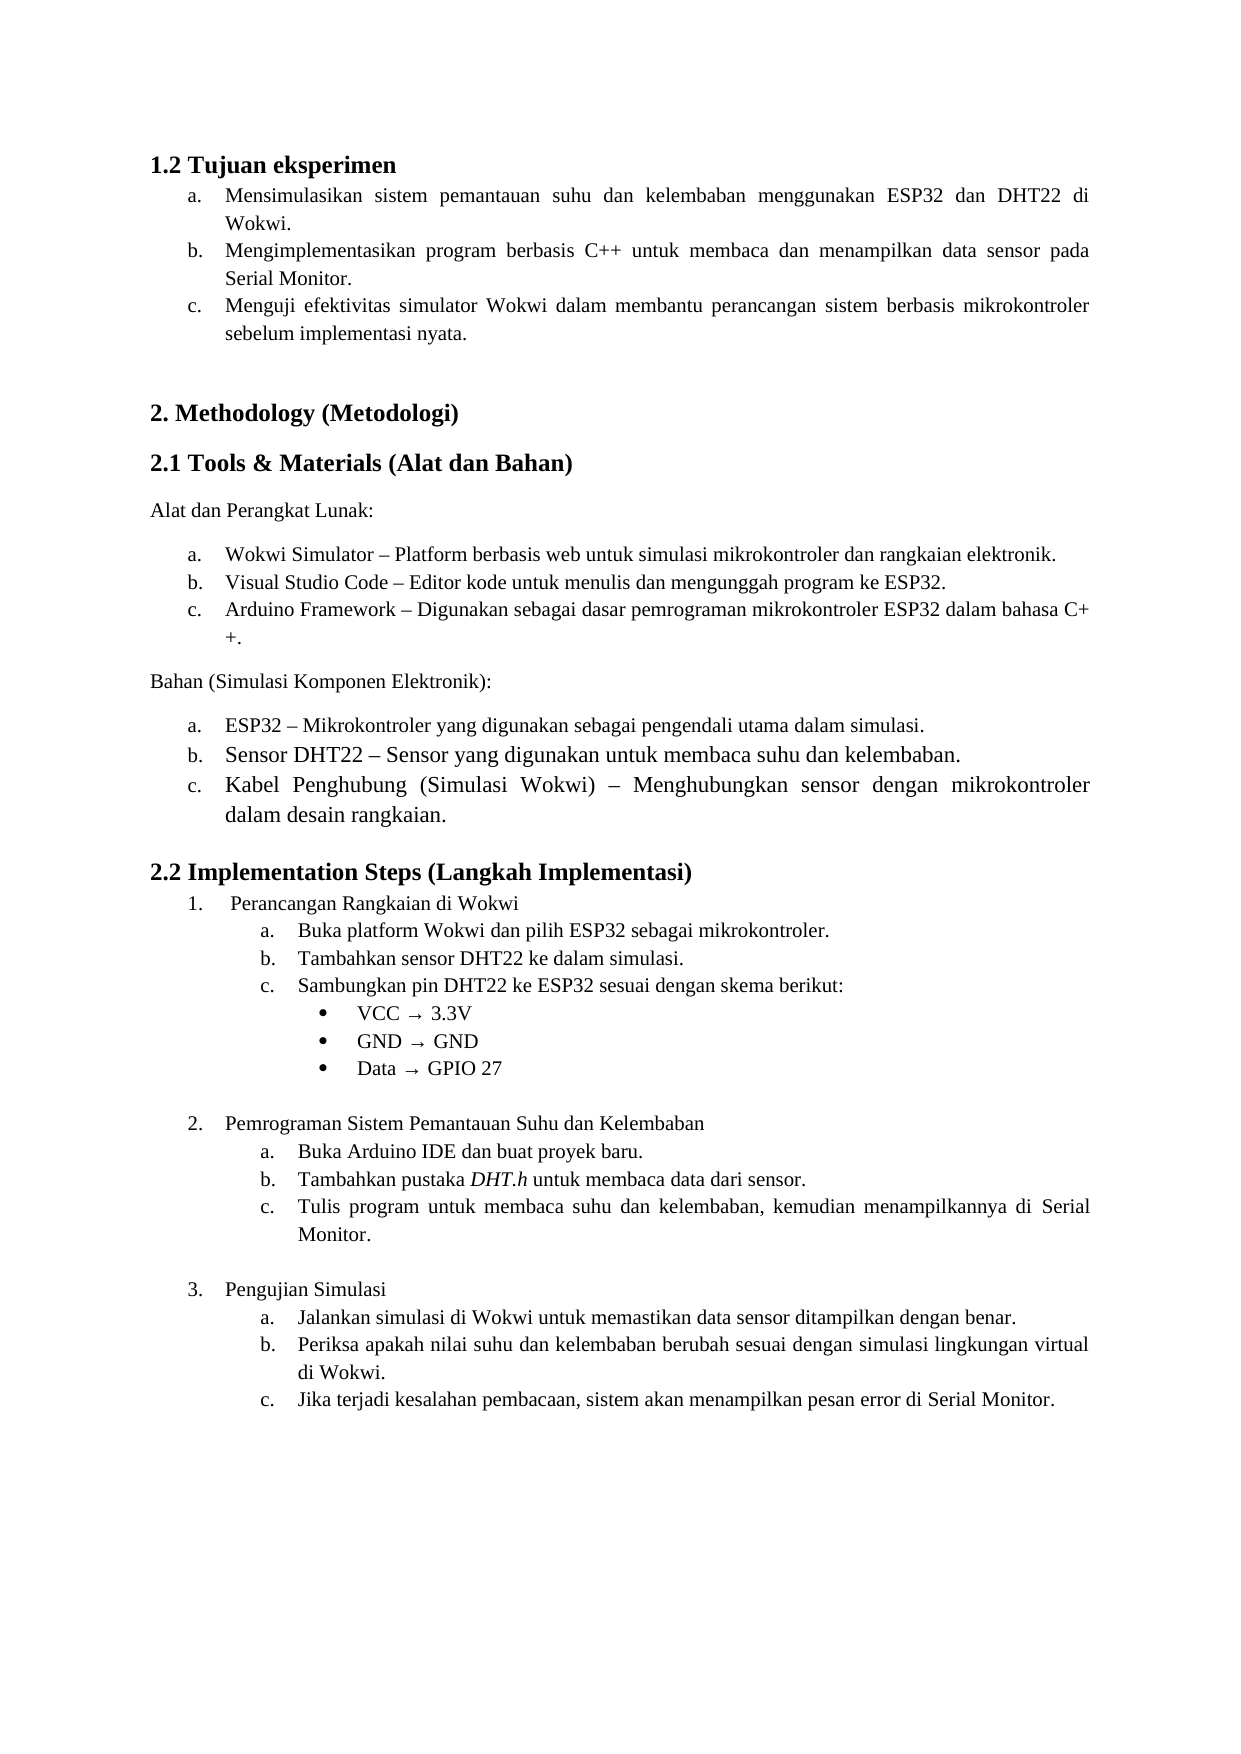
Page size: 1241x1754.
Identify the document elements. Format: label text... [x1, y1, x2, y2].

list Tulis program untuk membaca suhu dan kelembaban, kemudian menampilkannya di Serial Monitor. [260, 1194, 1090, 1246]
text Bahan (Simulasi Komponen Elektronik): [150, 669, 1090, 693]
text 2. Methodology (Metodologi) [150, 398, 1090, 427]
list Tujuan eksperimen [150, 150, 1090, 179]
list Kabel Penghubung (Simulasi Wokwi) – Menghubungkan sensor dengan mikrokontroler dalam desain rangkaian. [187, 771, 1090, 828]
list Menguji efektivitas simulator Wokwi dalam membantu perancangan sistem berbasis mikrokontroler sebelum implementasi nyata. [187, 293, 1090, 345]
text Alat dan Perangkat Lunak: [150, 498, 1090, 522]
list Perancangan Rangkaian di Wokwi [187, 891, 1090, 914]
list Tambahkan pustaka DHT.h untuk membaca data dari sensor. [260, 1167, 1090, 1191]
list Data → GPIO 27 [319, 1056, 1090, 1080]
list Sensor DHT22 – Sensor yang digunakan untuk membaca suhu dan kelembaban. [187, 741, 1090, 767]
list Mengimplementasikan program berbasis C++ untuk membaca dan menampilkan data sensor pada Serial Monitor. [187, 238, 1090, 290]
list Implementation Steps (Langkah Implementasi) [150, 857, 1090, 886]
list Buka Arduino IDE dan buat proyek baru. [260, 1139, 1090, 1163]
text 2.1 Tools & Materials (Alat dan Bahan) [150, 448, 1090, 477]
list Tambahkan sensor DHT22 ke dalam simulasi. [260, 946, 1090, 970]
list Mensimulasikan sistem pemantauan suhu dan kelembaban menggunakan ESP32 dan DHT22 di Wokwi. [187, 183, 1090, 235]
list ESP32 – Mikrokontroler yang digunakan sebagai pengendali utama dalam simulasi. [187, 713, 1090, 737]
list VCC → 3.3V [319, 1001, 1090, 1025]
list Pengujian Simulasi [187, 1277, 1090, 1301]
list Sambungkan pin DHT22 ke ESP32 sesuai dengan skema berikut: [260, 973, 1090, 997]
list Buka platform Wokwi dan pilih ESP32 sebagai mikrokontroler. [260, 918, 1090, 942]
list Pemrograman Sistem Pemantauan Suhu dan Kelembaban [187, 1111, 1090, 1135]
list Jalankan simulasi di Wokwi untuk memastikan data sensor ditampilkan dengan benar. [260, 1304, 1090, 1329]
list Periksa apakah nilai suhu dan kelembaban berubah sesuai dengan simulasi lingkungan virtual di Wokwi. [260, 1332, 1090, 1384]
list Visual Studio Code – Editor kode untuk menulis dan mengunggah program ke ESP32. [187, 569, 1090, 594]
list Arduino Framework – Digunakan sebagai dasar pemrograman mikrokontroler ESP32 dalam bahasa C++. [187, 597, 1090, 649]
list Jika terjadi kesalahan pembacaan, sistem akan menampilkan pesan error di Serial Monitor. [260, 1387, 1090, 1411]
list Wokwi Simulator – Platform berbasis web untuk simulasi mikrokontroler dan rangkaian elektronik. [187, 542, 1090, 566]
list GND → GND [319, 1028, 1090, 1053]
